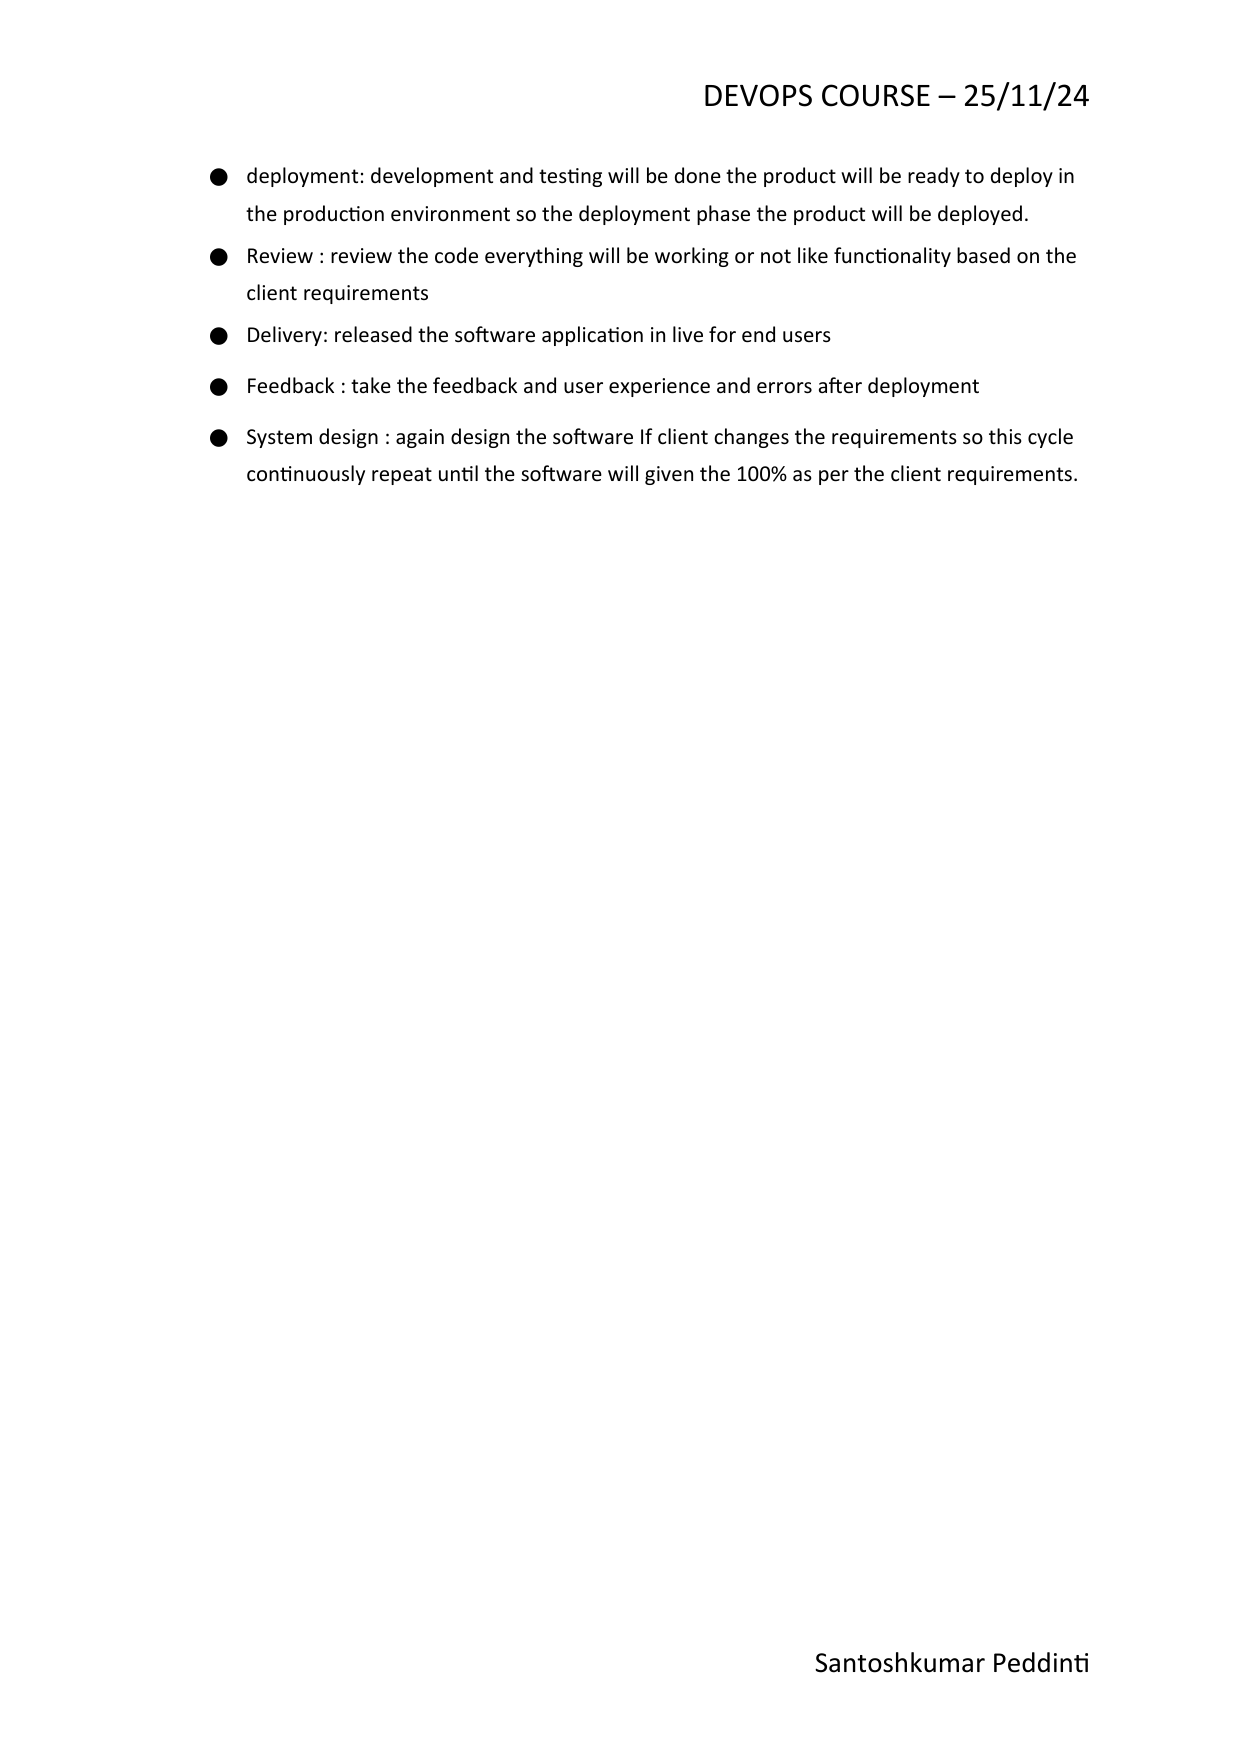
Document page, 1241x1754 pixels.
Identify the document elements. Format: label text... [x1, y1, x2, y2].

list deployment: development and testing will be done the product will be ready to deploy in the production environment so the deployment phase the product will be deployed. [209, 150, 1090, 227]
list Feedback : take the feedback and user experience and errors after deployment [209, 359, 1090, 406]
list Delivery: released the software application in live for end users [209, 309, 1090, 356]
list System design : again design the software If client changes the requirements so this cycle continuously repeat until the software will given the 100% as per the client requirements. [209, 410, 1090, 487]
list Review : review the code everything will be working or not like functionality based on the client requirements [209, 229, 1090, 307]
